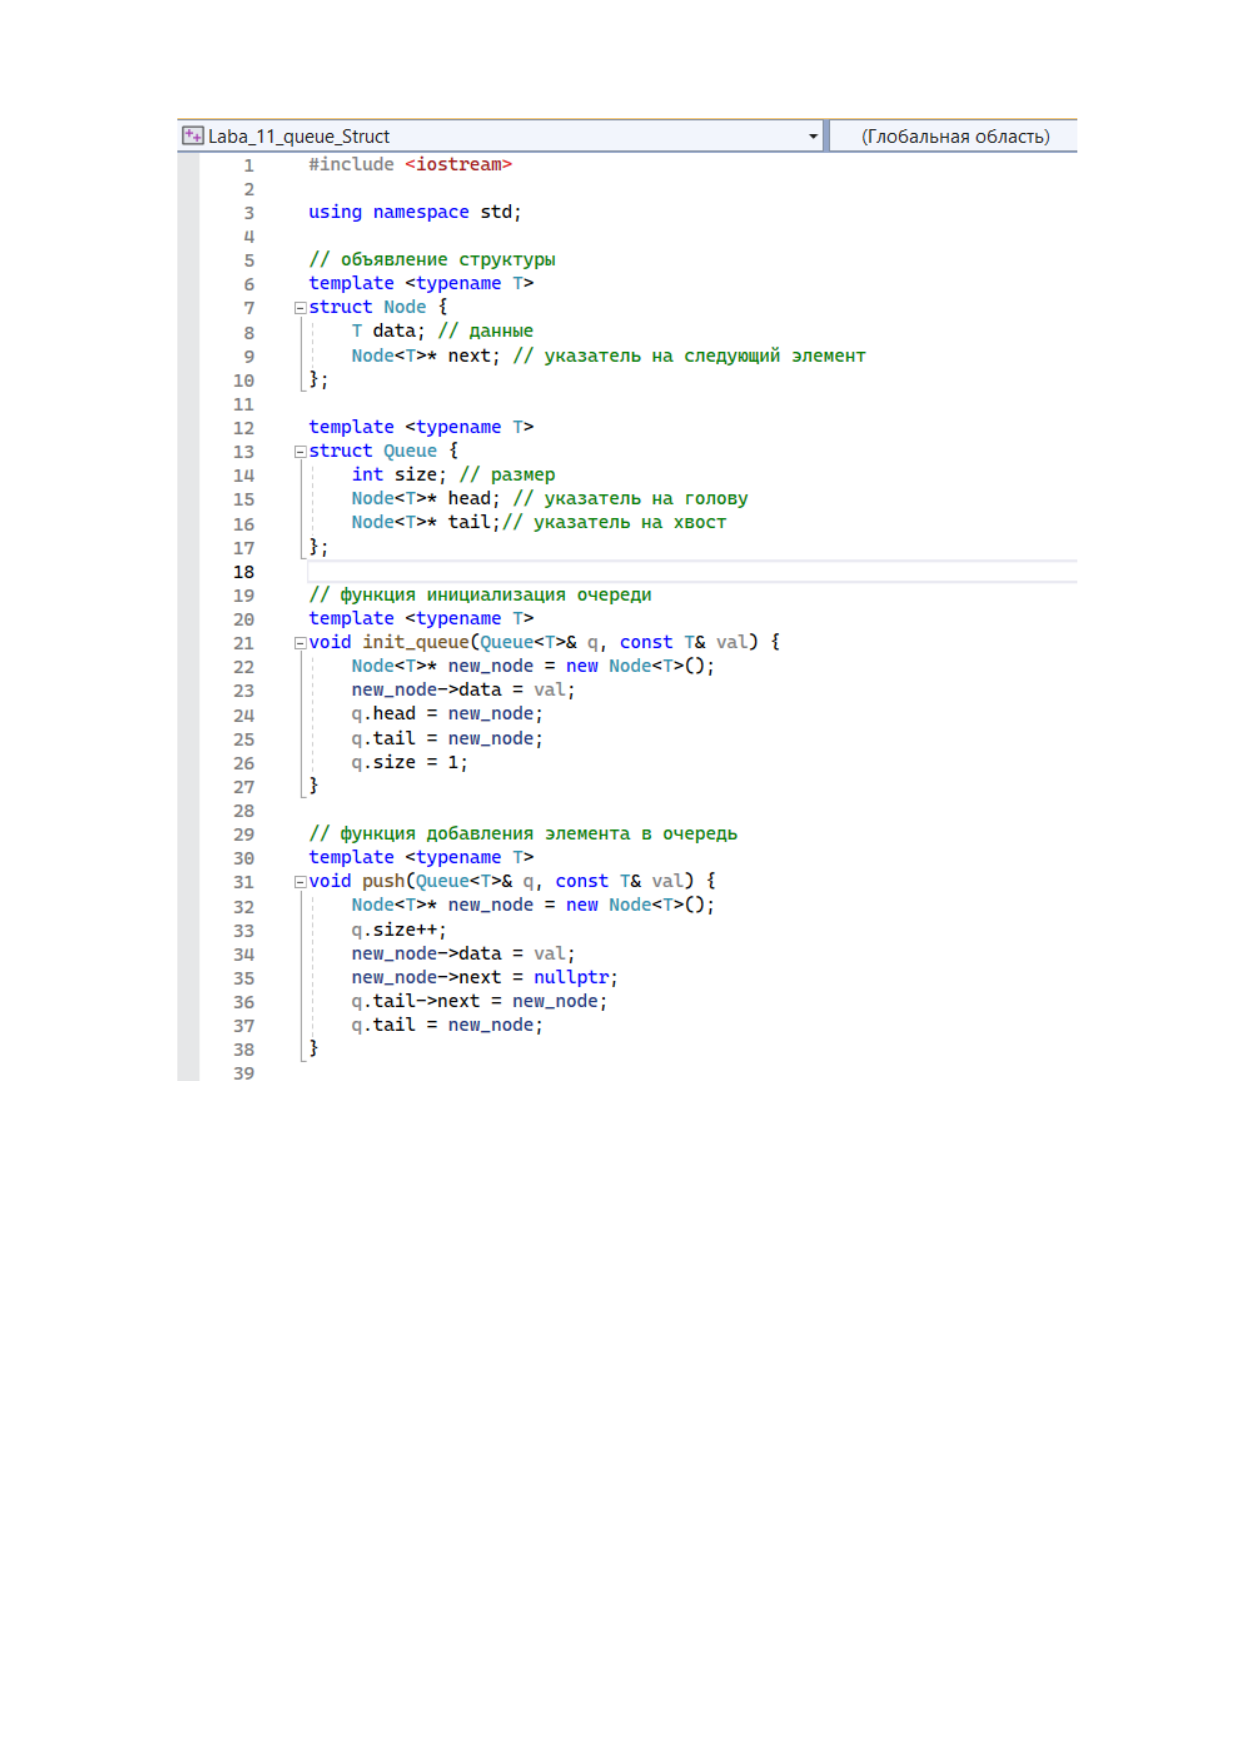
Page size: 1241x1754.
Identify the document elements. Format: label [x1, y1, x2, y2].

picture [177, 118, 1078, 1081]
